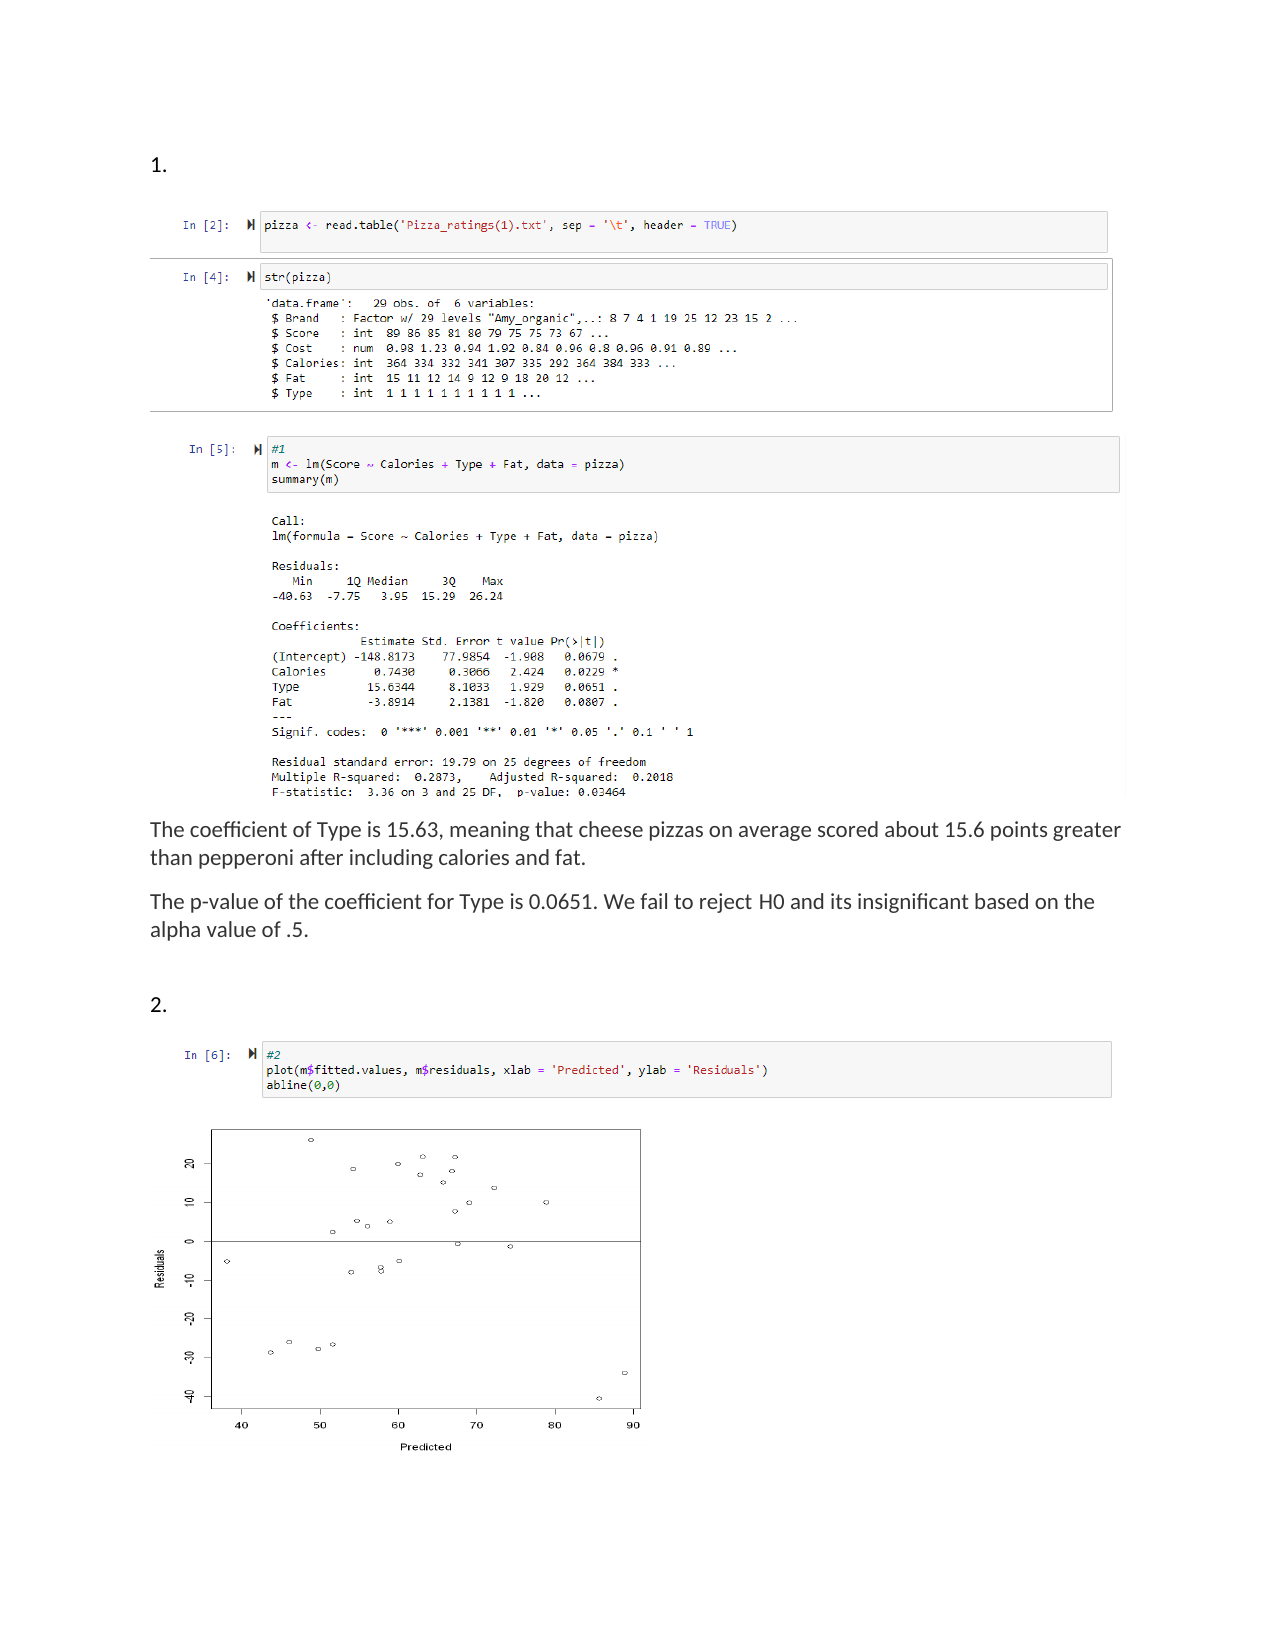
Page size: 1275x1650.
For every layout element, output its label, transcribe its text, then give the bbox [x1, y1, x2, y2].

text The p-value of the coefficient for Type is 0.0651. We fail to reject H0 and its insignificant based on the alpha value of .5. [150, 887, 1125, 943]
picture [150, 196, 1125, 417]
text 2. [150, 990, 1125, 1018]
text The coefficient of Type is 15.63, meaning that cheese pizzas on average scored about 15.6 points greater than pepperoni after including calories and fat. [150, 816, 1125, 872]
text 1. [150, 150, 1125, 178]
picture [150, 435, 1125, 797]
picture [150, 1119, 652, 1455]
picture [150, 1037, 1125, 1101]
